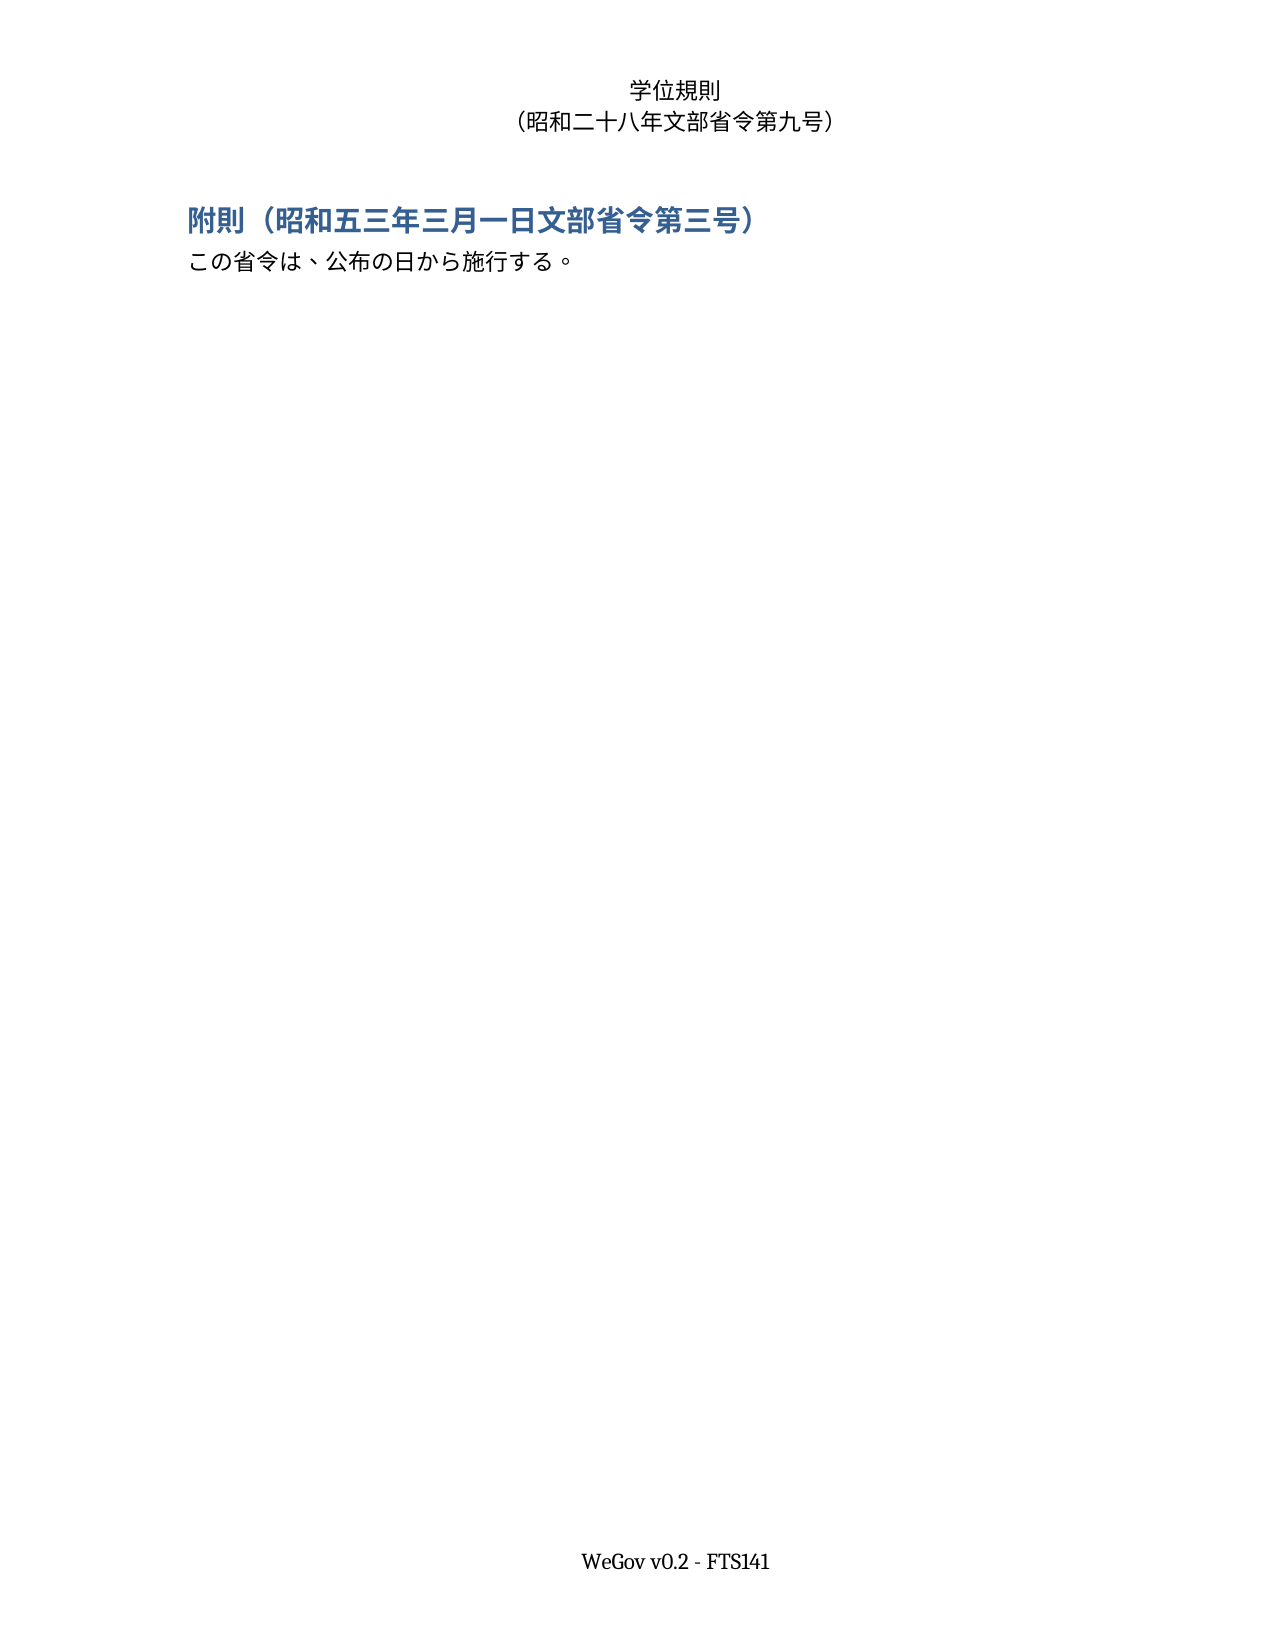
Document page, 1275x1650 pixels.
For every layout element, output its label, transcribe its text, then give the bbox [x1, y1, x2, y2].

text この省令は、公布の日から施行する。 [187, 246, 1087, 277]
subtitle 附則（昭和五三年三月一日文部省令第三号） [187, 200, 1087, 240]
